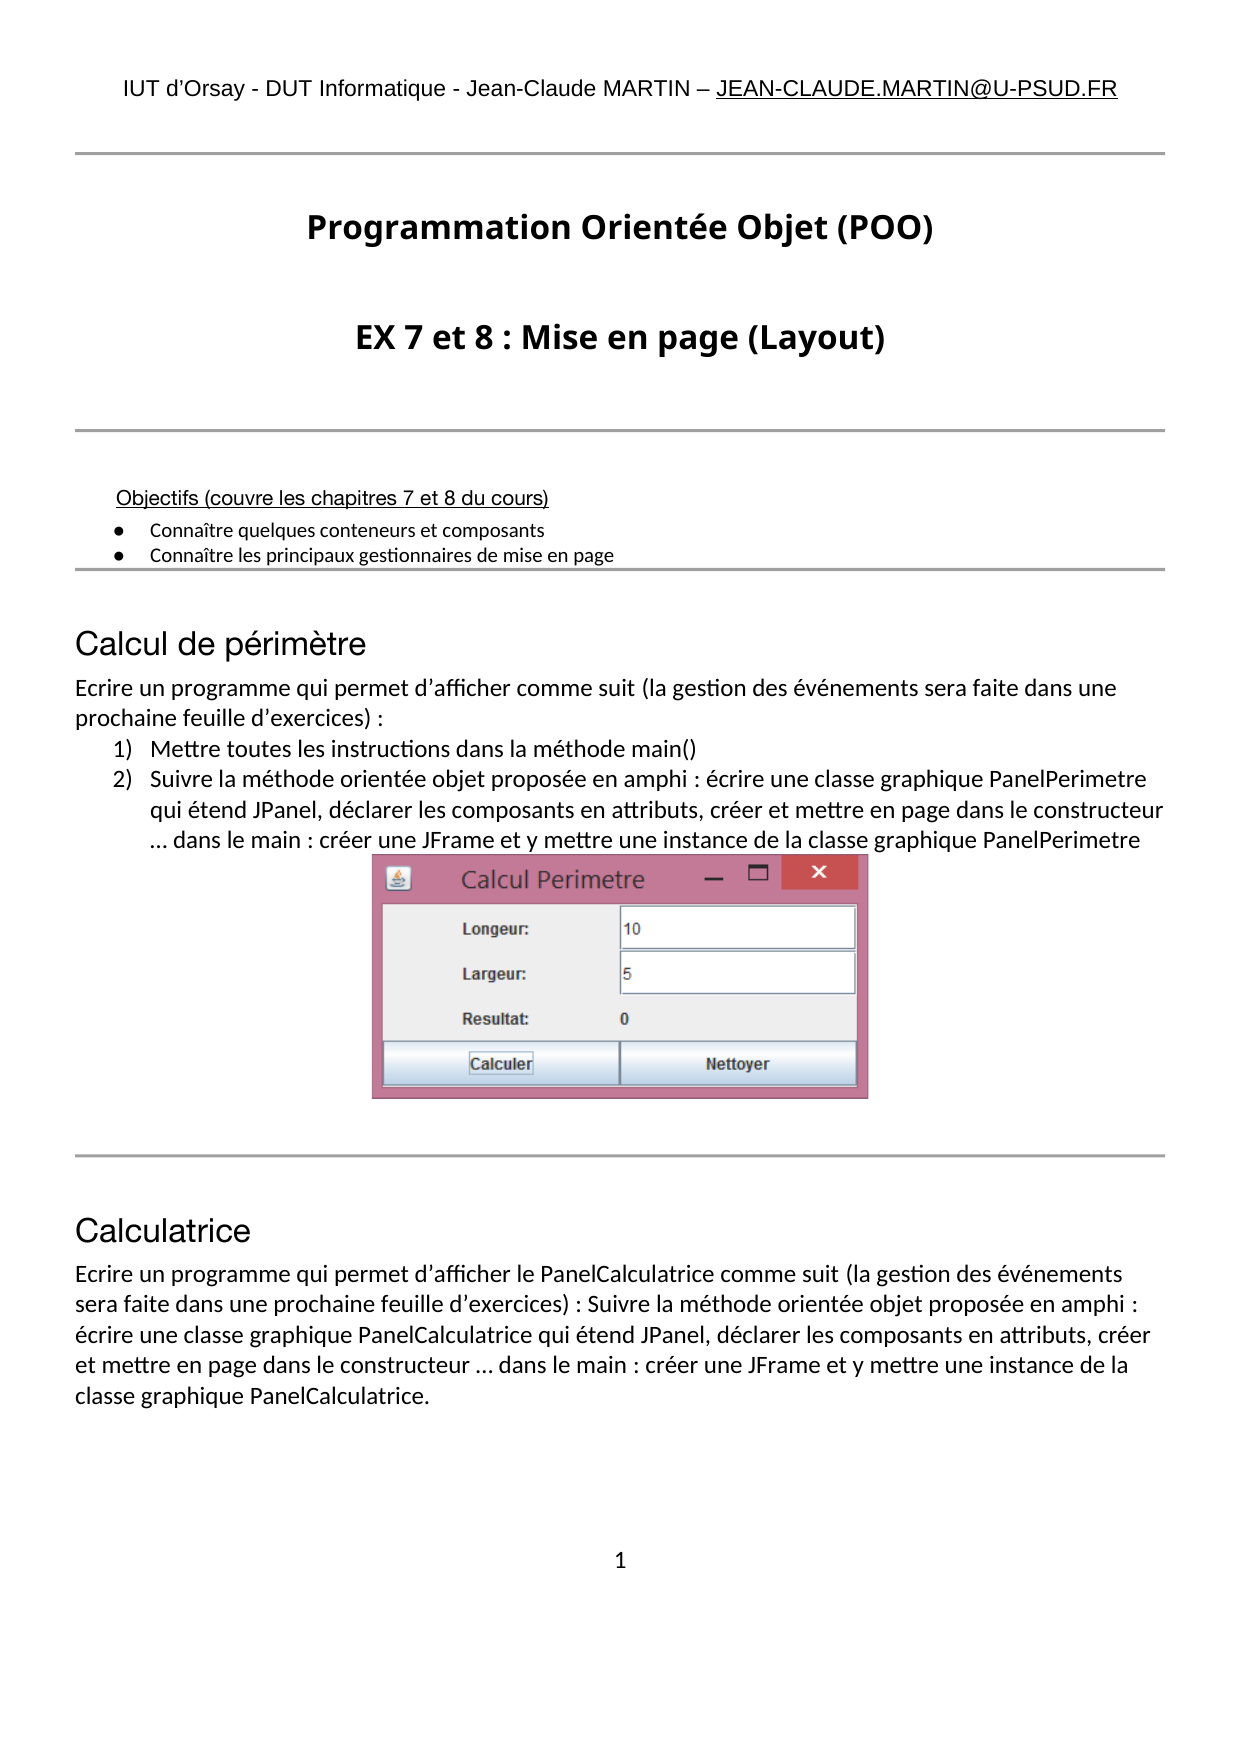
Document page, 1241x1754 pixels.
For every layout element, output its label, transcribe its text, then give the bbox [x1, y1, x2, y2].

text Calculatrice [75, 1210, 1165, 1252]
text Calcul de périmètre [75, 623, 1165, 665]
subtitle Programmation Orientée Objet (POO) [75, 203, 1165, 249]
text Objectifs (couvre les chapitres 7 et 8 du cours) [116, 484, 1165, 511]
subtitle EX 7 et 8 : Mise en page (Layout) [75, 314, 1165, 359]
list Connaître les principaux gestionnaires de mise en page [112, 542, 1165, 567]
list Mettre toutes les instructions dans la méthode main() [112, 733, 1165, 763]
text Ecrire un programme qui permet d’afficher le PanelCalculatrice comme suit (la gestion des événements sera faite dans une prochaine feuille d’exercices) : Suivre la méthode orientée objet proposée en amphi : écrire une classe graphique PanelCalculatrice qui étend JPanel, déclarer les composants en attributs, créer et mettre en page dans le constructeur … dans le main : créer une JFrame et y mettre une instance de la classe graphique PanelCalculatrice. [75, 1258, 1165, 1411]
picture [371, 854, 869, 1099]
text Ecrire un programme qui permet d’afficher comme suit (la gestion des événements sera faite dans une prochaine feuille d’exercices) : [75, 672, 1165, 733]
list Suivre la méthode orientée objet proposée en amphi : écrire une classe graphique PanelPerimetre qui étend JPanel, déclarer les composants en attributs, créer et mettre en page dans le constructeur … dans le main : créer une JFrame et y mettre une instance de la classe graphique PanelPerimetre [112, 763, 1165, 855]
list Connaître quelques conteneurs et composants [112, 517, 1165, 542]
text IUT d’Orsay - DUT Informatique - Jean-Claude MARTIN – JEAN-CLAUDE.MARTIN@U-PSUD.FR [75, 75, 1165, 101]
